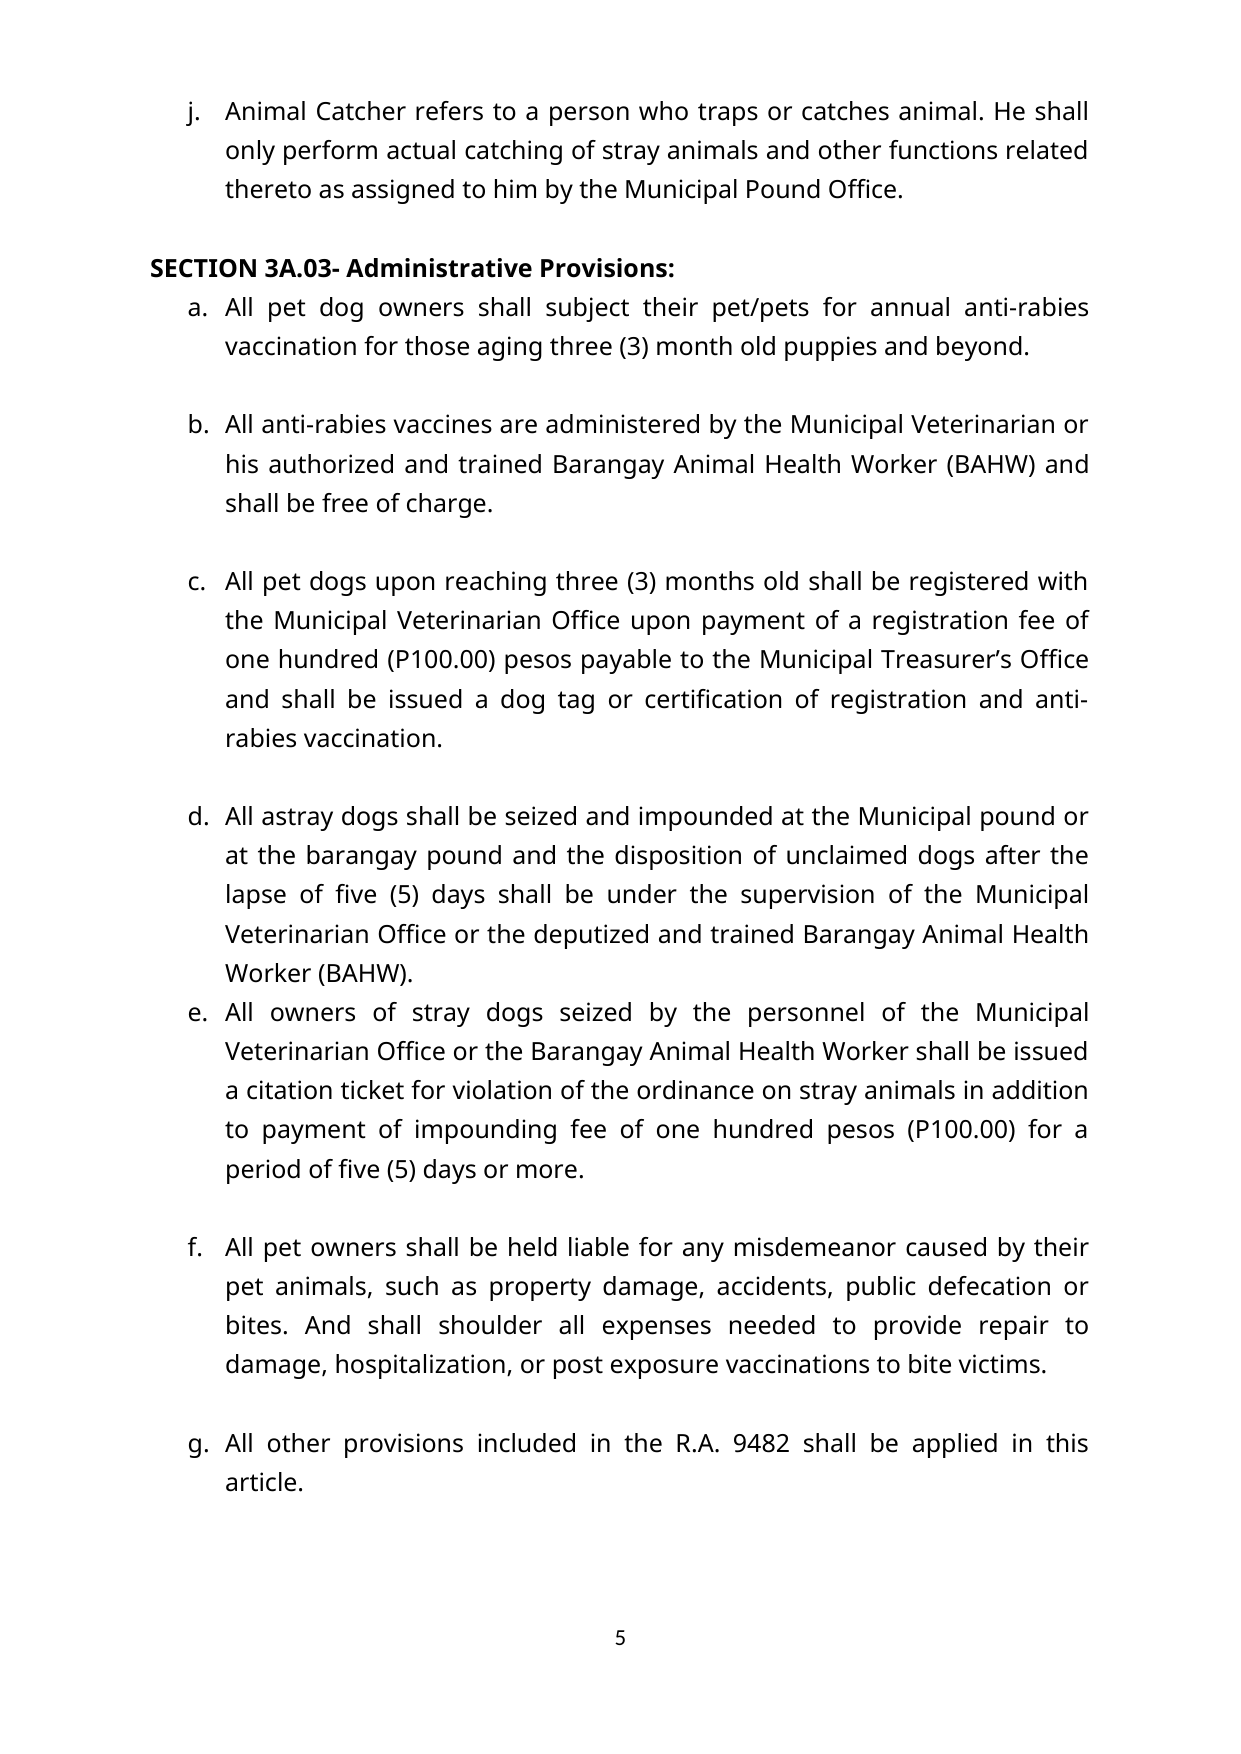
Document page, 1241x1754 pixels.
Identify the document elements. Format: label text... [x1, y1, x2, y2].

list All pet dog owners shall subject their pet/pets for annual anti-rabies vaccination for those aging three (3) month old puppies and beyond. [187, 289, 1090, 363]
list All pet owners shall be held liable for any misdemeanor caused by their pet animals, such as property damage, accidents, public defecation or bites. And shall shoulder all expenses needed to provide repair to damage, hospitalization, or post exposure vaccinations to bite victims. [187, 1229, 1090, 1381]
list All owners of stray dogs seized by the personnel of the Municipal Veterinarian Office or the Barangay Animal Health Worker shall be issued a citation ticket for violation of the ordinance on stray animals in addition to payment of impounding fee of one hundred pesos (P100.00) for a period of five (5) days or more. [187, 994, 1090, 1185]
text SECTION 3A.03- Administrative Provisions: [150, 250, 1090, 284]
list All astray dogs shall be seized and impounded at the Municipal pound or at the barangay pound and the disposition of unclaimed dogs after the lapse of five (5) days shall be under the supervision of the Municipal Veterinarian Office or the deputized and trained Barangay Animal Health Worker (BAHW). [187, 799, 1090, 989]
list All anti-rabies vaccines are administered by the Municipal Veterinarian or his authorized and trained Barangay Animal Health Worker (BAHW) and shall be free of charge. [187, 407, 1090, 519]
list All pet dogs upon reaching three (3) months old shall be registered with the Municipal Veterinarian Office upon payment of a registration fee of one hundred (P100.00) pesos payable to the Municipal Treasurer’s Office and shall be issued a dog tag or certification of registration and anti-rabies vaccination. [187, 564, 1090, 754]
list All other provisions included in the R.A. 9482 shall be applied in this article. [187, 1425, 1090, 1499]
list Animal Catcher refers to a person who traps or catches animal. He shall only perform actual catching of stray animals and other functions related thereto as assigned to him by the Municipal Pound Office. [187, 94, 1090, 206]
